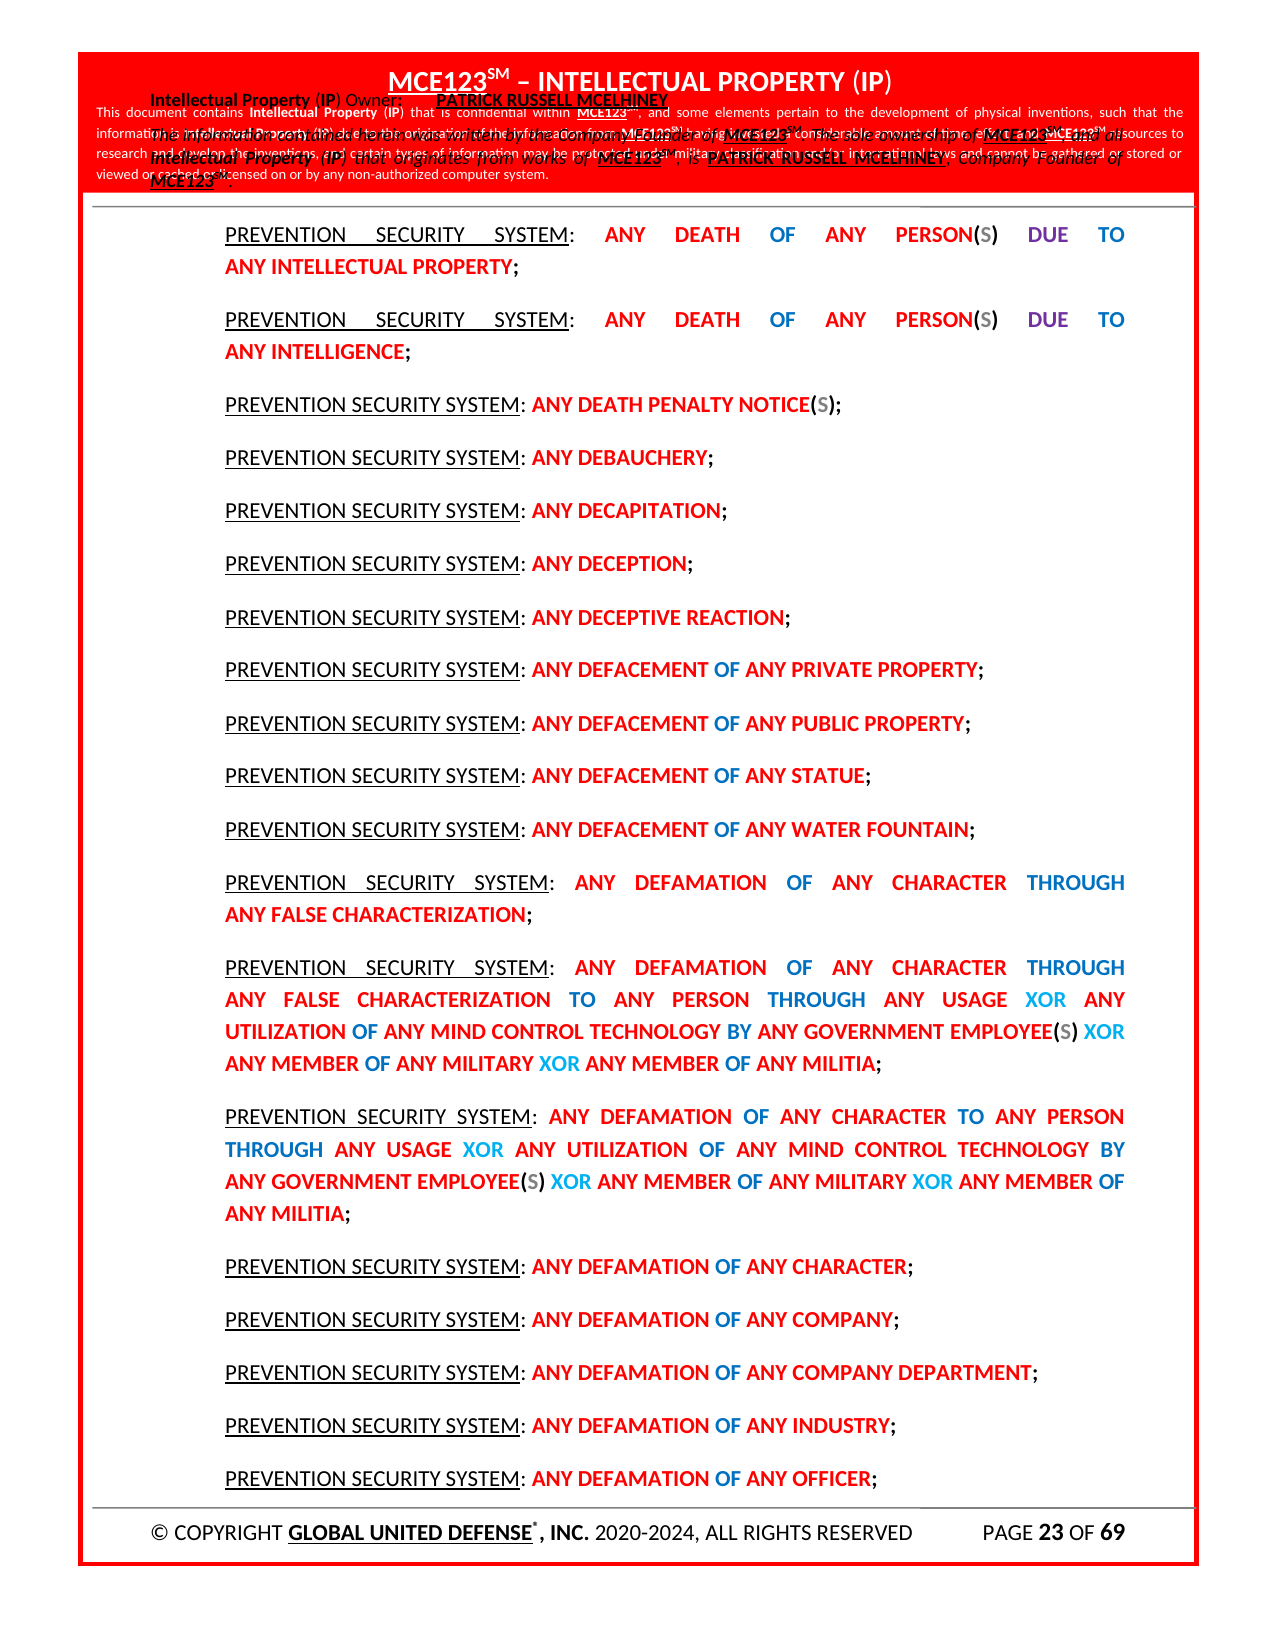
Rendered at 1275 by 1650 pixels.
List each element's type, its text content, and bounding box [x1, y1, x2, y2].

text PREVENTION SECURITY SYSTEM: ANY DEFAMATION OF ANY INDUSTRY; [225, 1411, 1125, 1439]
text PREVENTION SECURITY SYSTEM: ANY DEFAMATION OF ANY CHARACTER TO ANY PERSON THROUGH ANY USAGE XOR ANY UTILIZATION OF ANY MIND CONTROL TECHNOLOGY BY ANY GOVERNMENT EMPLOYEE(S) XOR ANY MEMBER OF ANY MILITARY XOR ANY MEMBER OF ANY MILITIA; [225, 1102, 1125, 1227]
text PREVENTION SECURITY SYSTEM: ANY DEFAMATION OF ANY CHARACTER; [225, 1252, 1125, 1280]
text PREVENTION SECURITY SYSTEM: ANY DEFAMATION OF ANY CHARACTER THROUGH ANY FALSE CHARACTERIZATION TO ANY PERSON THROUGH ANY USAGE XOR ANY UTILIZATION OF ANY MIND CONTROL TECHNOLOGY BY ANY GOVERNMENT EMPLOYEE(S) XOR ANY MEMBER OF ANY MILITARY XOR ANY MEMBER OF ANY MILITIA; [225, 953, 1125, 1077]
text PREVENTION SECURITY SYSTEM: ANY DEATH OF ANY PERSON(S) DUE TO ANY INTELLECTUAL PROPERTY; [225, 220, 1125, 280]
text PREVENTION SECURITY SYSTEM: ANY DEATH OF ANY PERSON(S) DUE TO ANY INTELLIGENCE; [225, 305, 1125, 366]
text PREVENTION SECURITY SYSTEM: ANY DECAPITATION; [225, 497, 1125, 524]
text PREVENTION SECURITY SYSTEM: ANY DEATH PENALTY NOTICE(S); [225, 391, 1125, 418]
text PREVENTION SECURITY SYSTEM: ANY DEFACEMENT OF ANY STATUE; [225, 762, 1125, 790]
text PREVENTION SECURITY SYSTEM: ANY DEBAUCHERY; [225, 443, 1125, 472]
text PREVENTION SECURITY SYSTEM: ANY DECEPTIVE REACTION; [225, 603, 1125, 631]
text PREVENTION SECURITY SYSTEM: ANY DEFAMATION OF ANY COMPANY DEPARTMENT; [225, 1358, 1125, 1386]
text PREVENTION SECURITY SYSTEM: ANY DEFAMATION OF ANY COMPANY; [225, 1305, 1125, 1333]
text PREVENTION SECURITY SYSTEM: ANY DEFAMATION OF ANY CHARACTER THROUGH ANY FALSE CHARACTERIZATION; [225, 868, 1125, 928]
text PREVENTION SECURITY SYSTEM: ANY DECEPTION; [225, 549, 1125, 578]
text PREVENTION SECURITY SYSTEM: ANY DEFACEMENT OF ANY PRIVATE PROPERTY; [225, 656, 1125, 684]
text PREVENTION SECURITY SYSTEM: ANY DEFAMATION OF ANY OFFICER; [225, 1464, 1125, 1492]
text PREVENTION SECURITY SYSTEM: ANY DEFACEMENT OF ANY PUBLIC PROPERTY; [225, 709, 1125, 737]
text PREVENTION SECURITY SYSTEM: ANY DEFACEMENT OF ANY WATER FOUNTAIN; [225, 815, 1125, 843]
